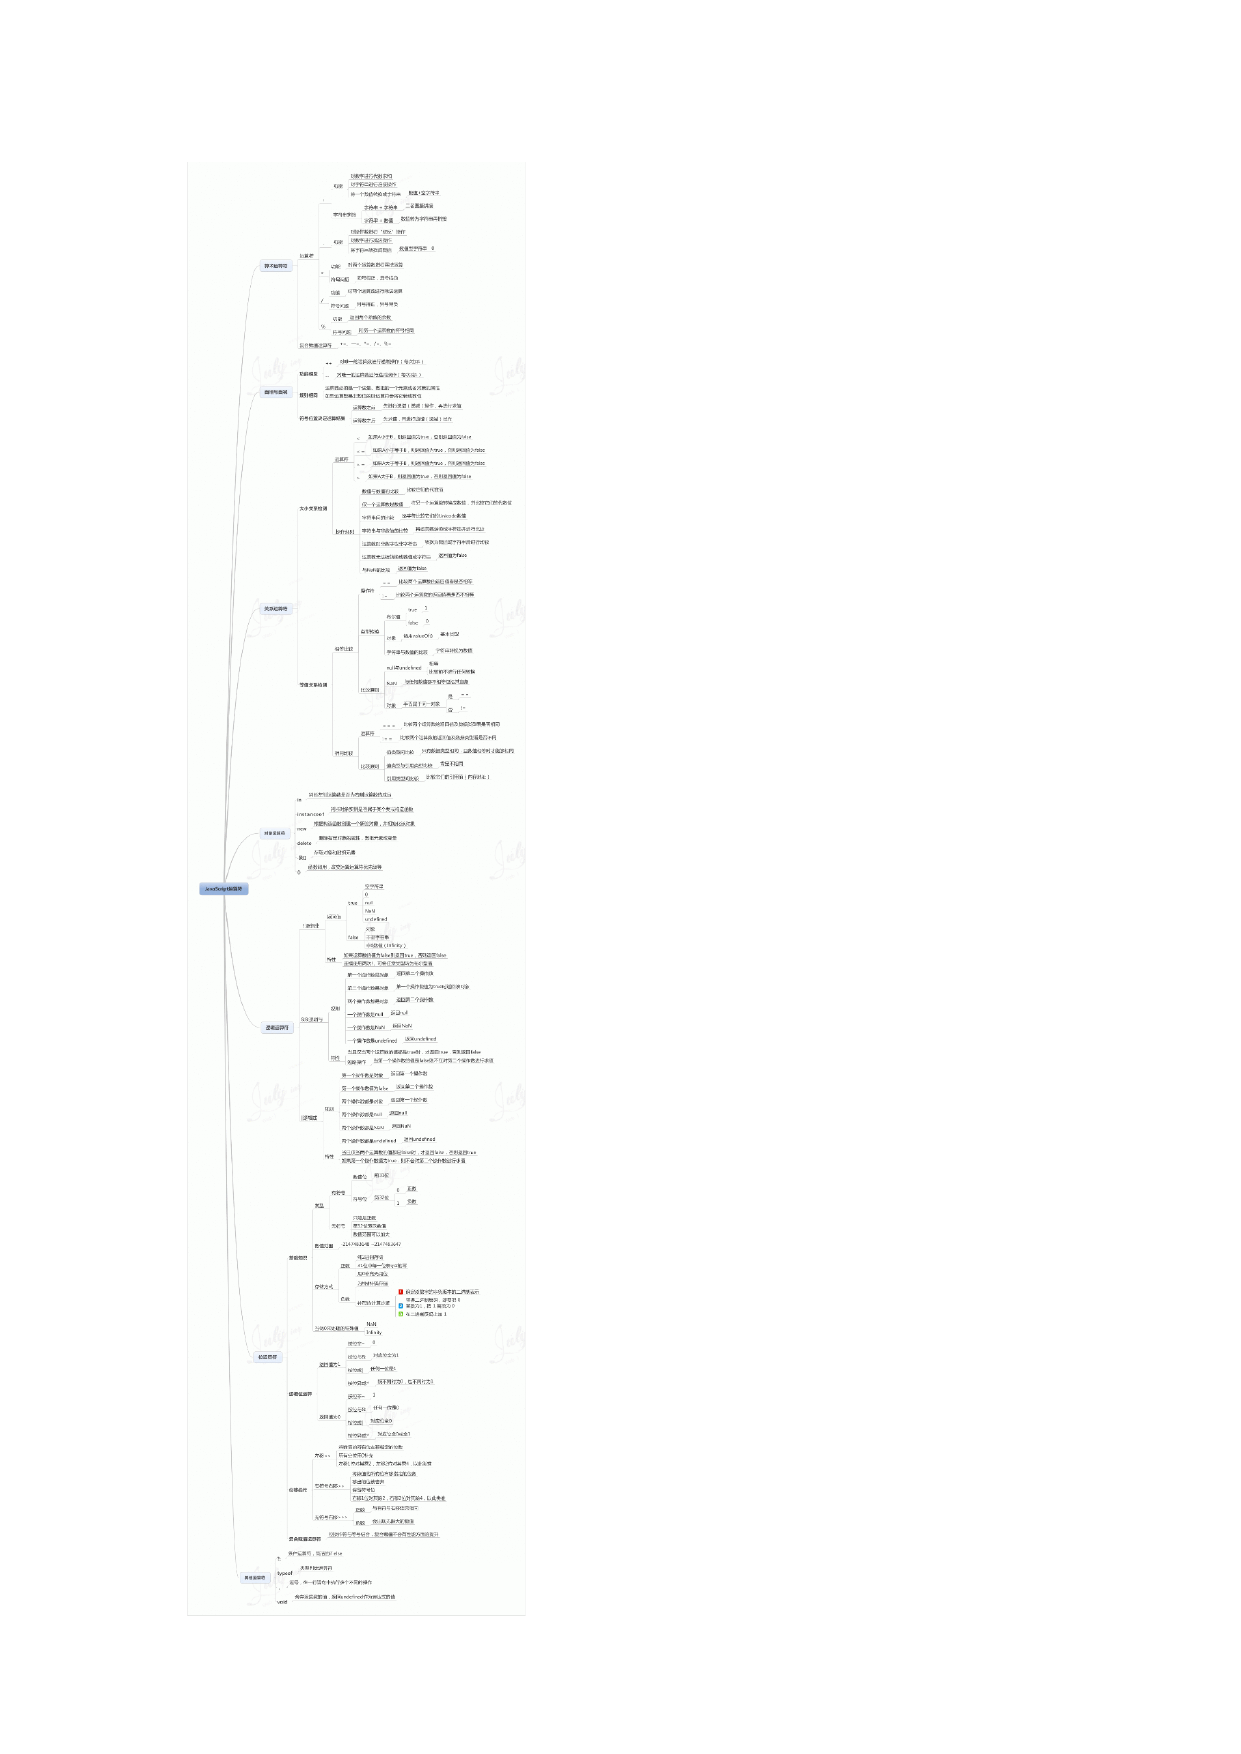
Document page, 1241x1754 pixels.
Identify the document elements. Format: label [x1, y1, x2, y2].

picture [187, 162, 526, 1616]
